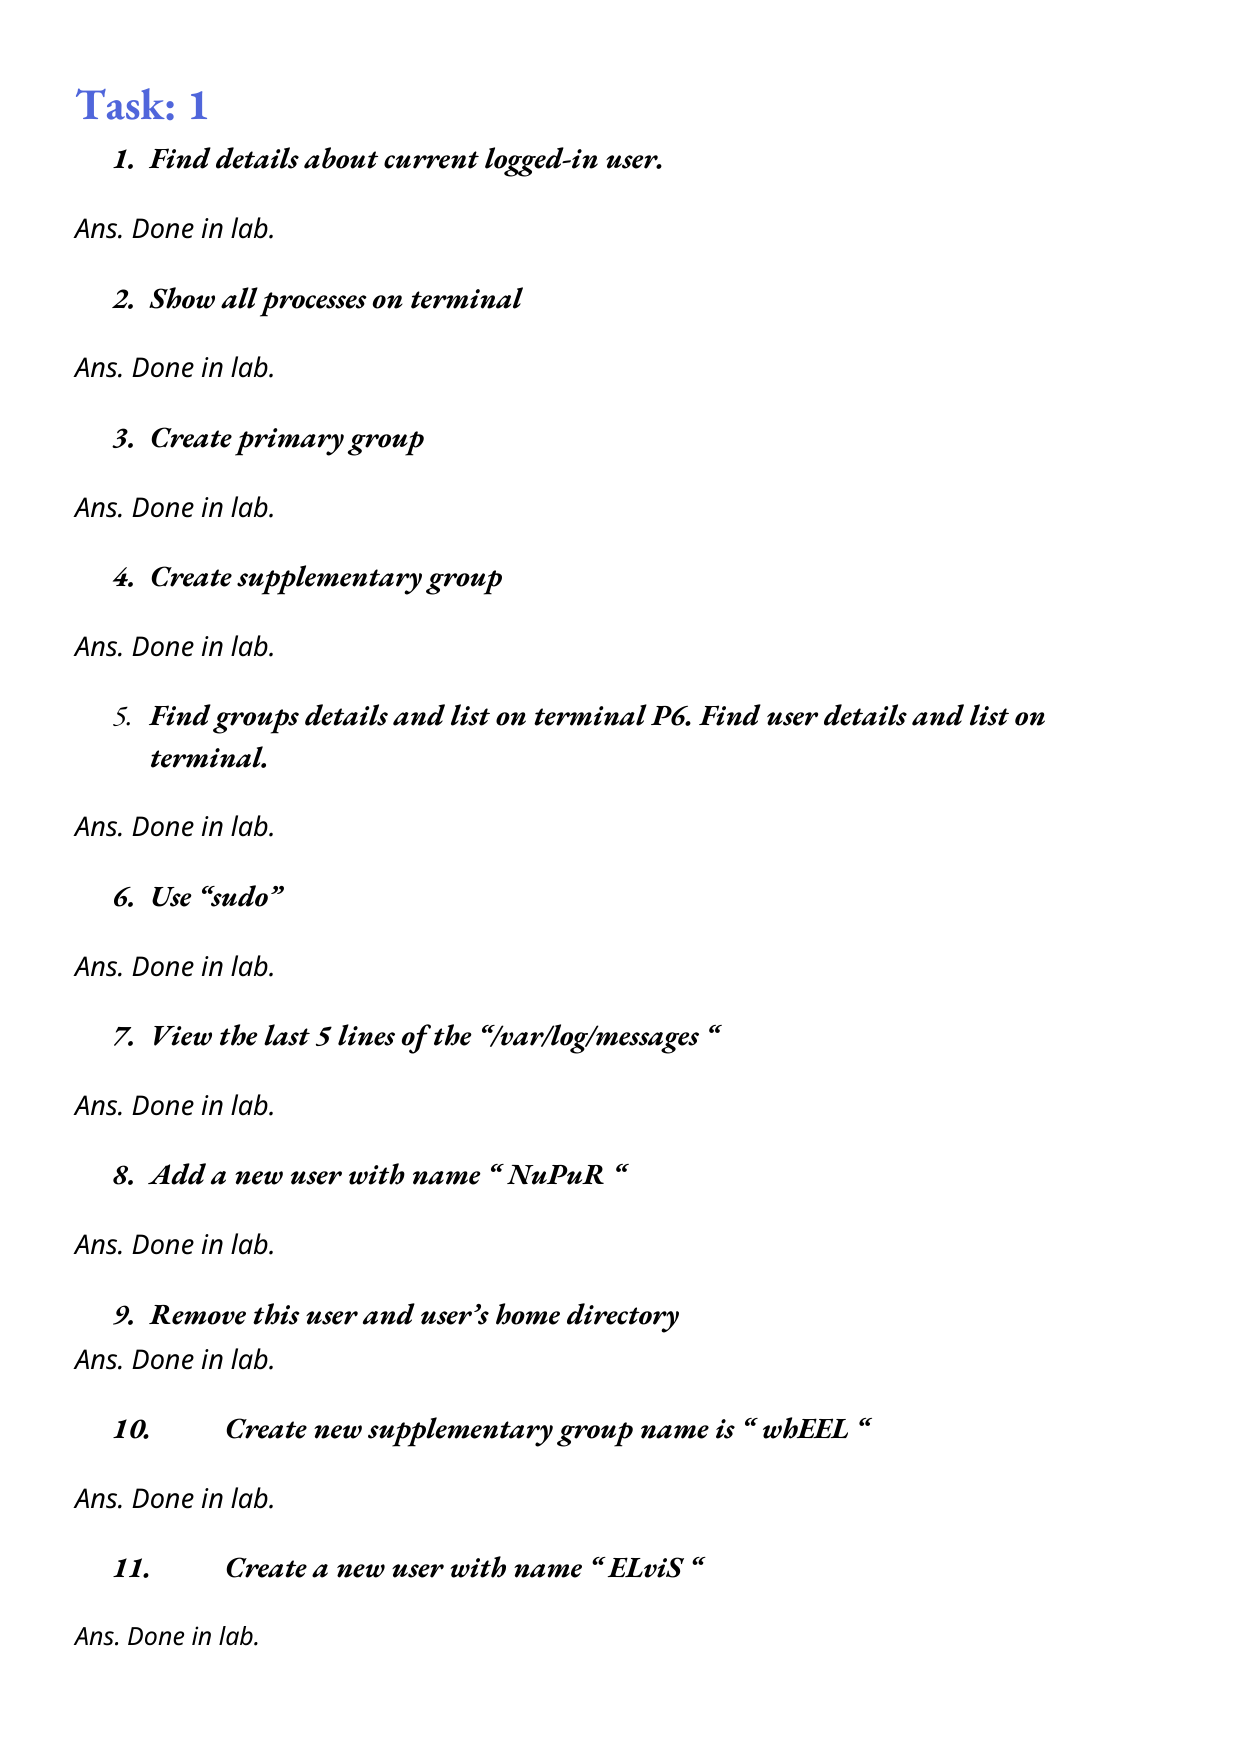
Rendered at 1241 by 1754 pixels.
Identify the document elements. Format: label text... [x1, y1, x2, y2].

subtitle Remove this user and user’s home directory [112, 1295, 1165, 1333]
list View the last 5 lines of the “/var/log/messages “ [112, 1016, 1165, 1054]
text Ans. Done in lab. [75, 1086, 1165, 1123]
text Ans. Done in lab. [75, 627, 1165, 664]
text Ans. Done in lab. [75, 349, 1165, 386]
text Ans. Done in lab. [75, 210, 1165, 247]
text Ans. Done in lab. [75, 1619, 1165, 1653]
text Ans. Done in lab. [75, 488, 1165, 525]
list Create primary group [112, 418, 1165, 456]
list Show all processes on terminal [112, 279, 1165, 317]
text Ans. Done in lab. [75, 947, 1165, 984]
list Find details about current logged-in user. [112, 139, 1165, 177]
text Ans. Done in lab. [75, 1479, 1165, 1516]
text Ans. Done in lab. [75, 808, 1165, 845]
text Ans. Done in lab. [75, 1226, 1165, 1263]
list Create supplementary group [112, 557, 1165, 595]
list Create new supplementary group name is “ whEEL “ [112, 1409, 1165, 1447]
list Create a new user with name “ ELviS “ [112, 1548, 1165, 1586]
text Ans. Done in lab. [75, 1340, 1165, 1377]
list Add a new user with name “ NuPuR “ [112, 1155, 1165, 1193]
subtitle Task: 1 [75, 75, 1165, 132]
list Use “sudo” [112, 877, 1165, 915]
list Find groups details and list on terminal P6. Find user details and list on terminal. [112, 696, 1165, 776]
